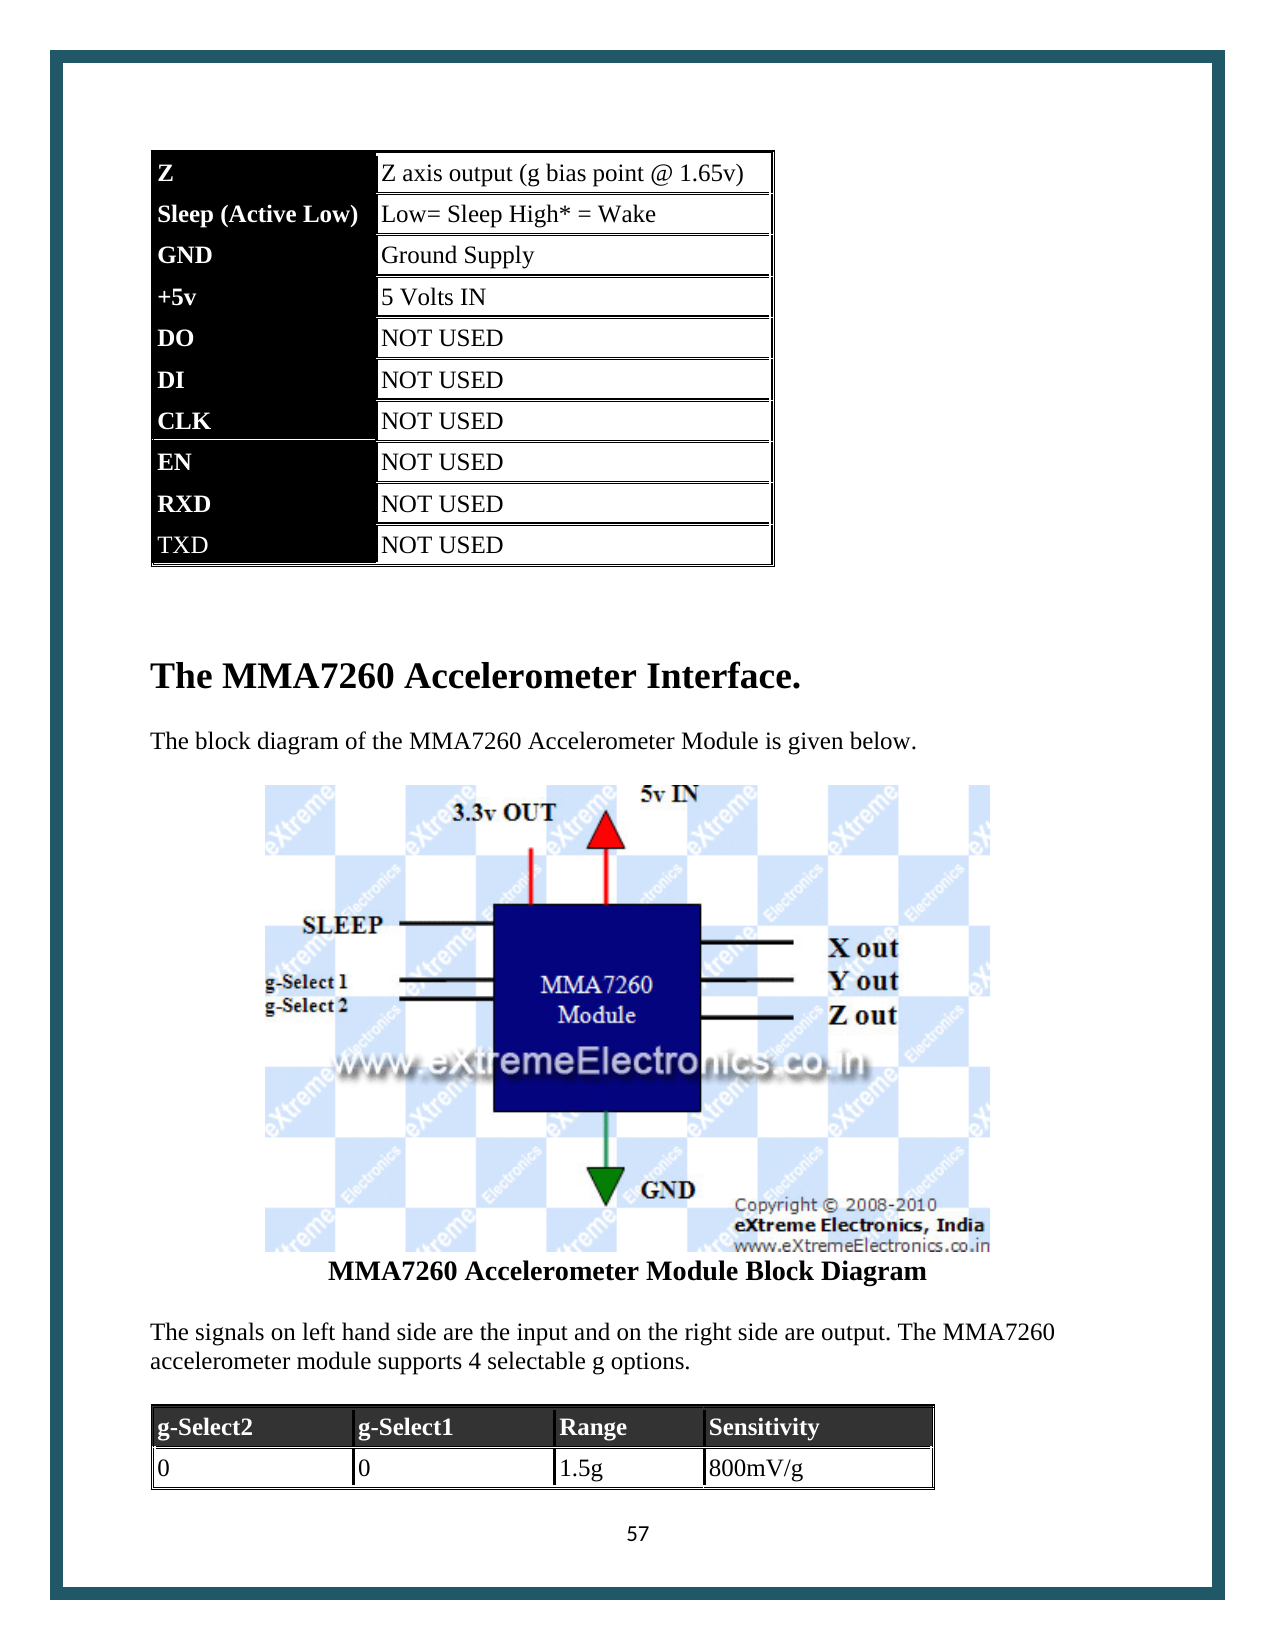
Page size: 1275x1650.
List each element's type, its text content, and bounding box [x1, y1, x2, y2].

table_cell DI [152, 357, 376, 398]
table_header g-Select1 [353, 1408, 554, 1446]
table_cell NOT USED [376, 522, 772, 563]
table_cell Low= Sleep High* = Wake [378, 191, 772, 233]
table_cell 5 Volts IN [378, 274, 772, 315]
table_cell NOT USED [378, 440, 772, 481]
table_cell NOT USED [376, 481, 773, 522]
table_cell TXD [154, 522, 376, 563]
table_cell NOT USED [378, 315, 772, 357]
table_cell +5v [154, 274, 375, 315]
table_cell Ground Supply [376, 233, 773, 274]
table_cell GND [152, 233, 376, 274]
picture [265, 785, 991, 1252]
table_cell 0 [152, 1446, 353, 1487]
table_cell NOT USED [376, 357, 773, 398]
table_cell Z [154, 153, 376, 191]
table_cell 1.5g [554, 1449, 704, 1487]
table_header Range [554, 1406, 704, 1446]
table_cell DO [154, 315, 375, 357]
table_header Sensitivity [704, 1408, 932, 1446]
table_cell 800mV/g [704, 1446, 933, 1487]
text The block diagram of the MMA7260 Accelerometer Module is given below. [150, 726, 1125, 755]
text The signals on left hand side are the input and on the right side are output. The MMA7260 accelerometer module supports 4 selectable g options. [150, 1317, 1125, 1375]
table_cell EN [154, 440, 375, 481]
table_header [150, 784, 1105, 1253]
table_header g-Select2 [154, 1408, 353, 1446]
table_cell CLK [154, 398, 375, 439]
table_cell 0 [353, 1449, 554, 1487]
table_cell Z axis output (g bias point @ 1.65v) [376, 153, 771, 191]
table_cell MMA7260 Accelerometer Module Block Diagram [150, 1253, 1105, 1288]
text The MMA7260 Accelerometer Interface. [150, 654, 1125, 697]
table_cell RXD [152, 481, 376, 522]
table_cell NOT USED [378, 398, 772, 439]
table_cell Sleep (Active Low) [154, 191, 375, 233]
